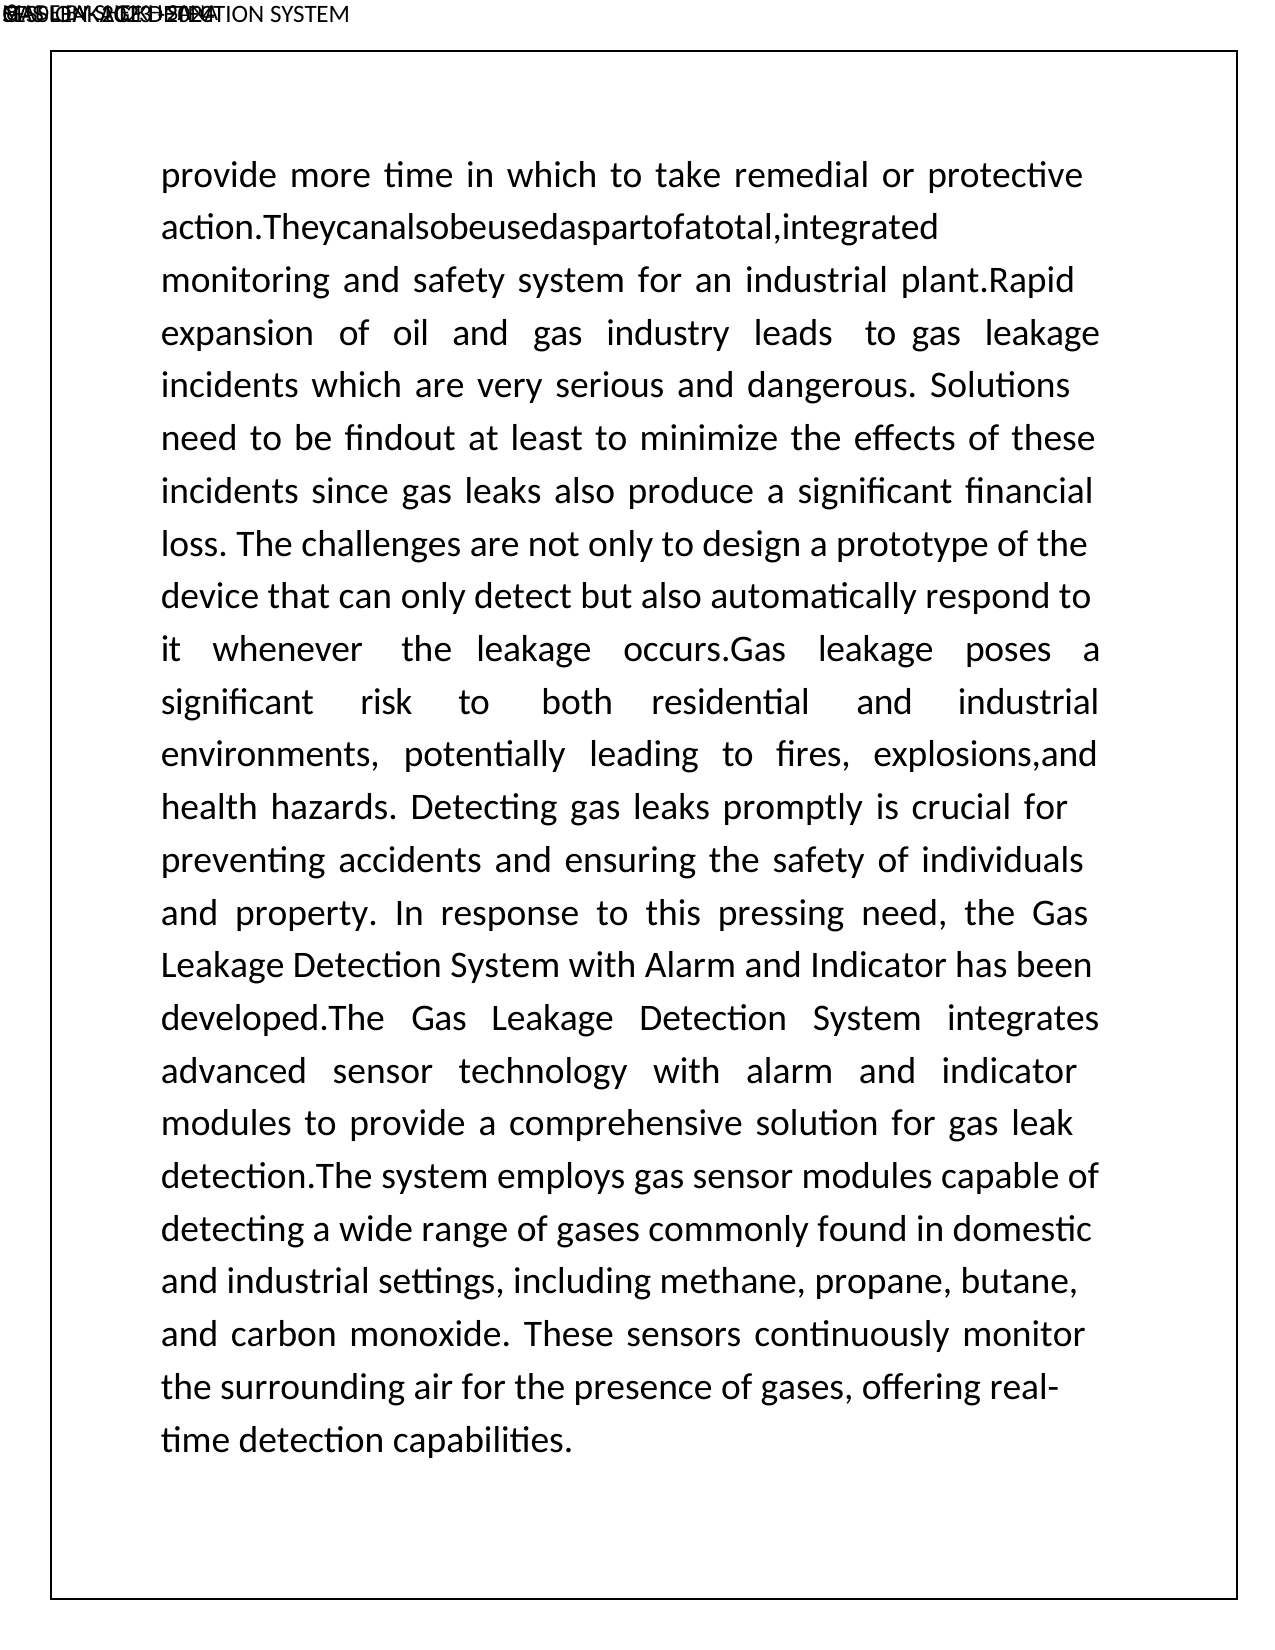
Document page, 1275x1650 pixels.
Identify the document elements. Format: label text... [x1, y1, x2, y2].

text provide more time in which to take remedial or protective action.Theycanalsobeusedaspartofatotal,integrated monitoring and safety system for an industrial plant.Rapid expansion of oil and gas industry leads to gas leakage incidents which are very serious and dangerous. Solutions need to be findout at least to minimize the effects of these incidents since gas leaks also produce a significant financial loss. The challenges are not only to design a prototype of the device that can only detect but also automatically respond to it whenever the leakage occurs.Gas leakage poses a significant risk to both residential and industrial environments, potentially leading to fires, explosions,and health hazards. Detecting gas leaks promptly is crucial for preventing accidents and ensuring the safety of individuals and property. In response to this pressing need, the Gas Leakage Detection System with Alarm and Indicator has been developed.The Gas Leakage Detection System integrates advanced sensor technology with alarm and indicator modules to provide a comprehensive solution for gas leak detection.The system employs gas sensor modules capable of detecting a wide range of gases commonly found in domestic and industrial settings, including methane, propane, butane, and carbon monoxide. These sensors continuously monitor the surrounding air for the presence of gases, offering real- time detection capabilities. [161, 151, 1102, 1461]
